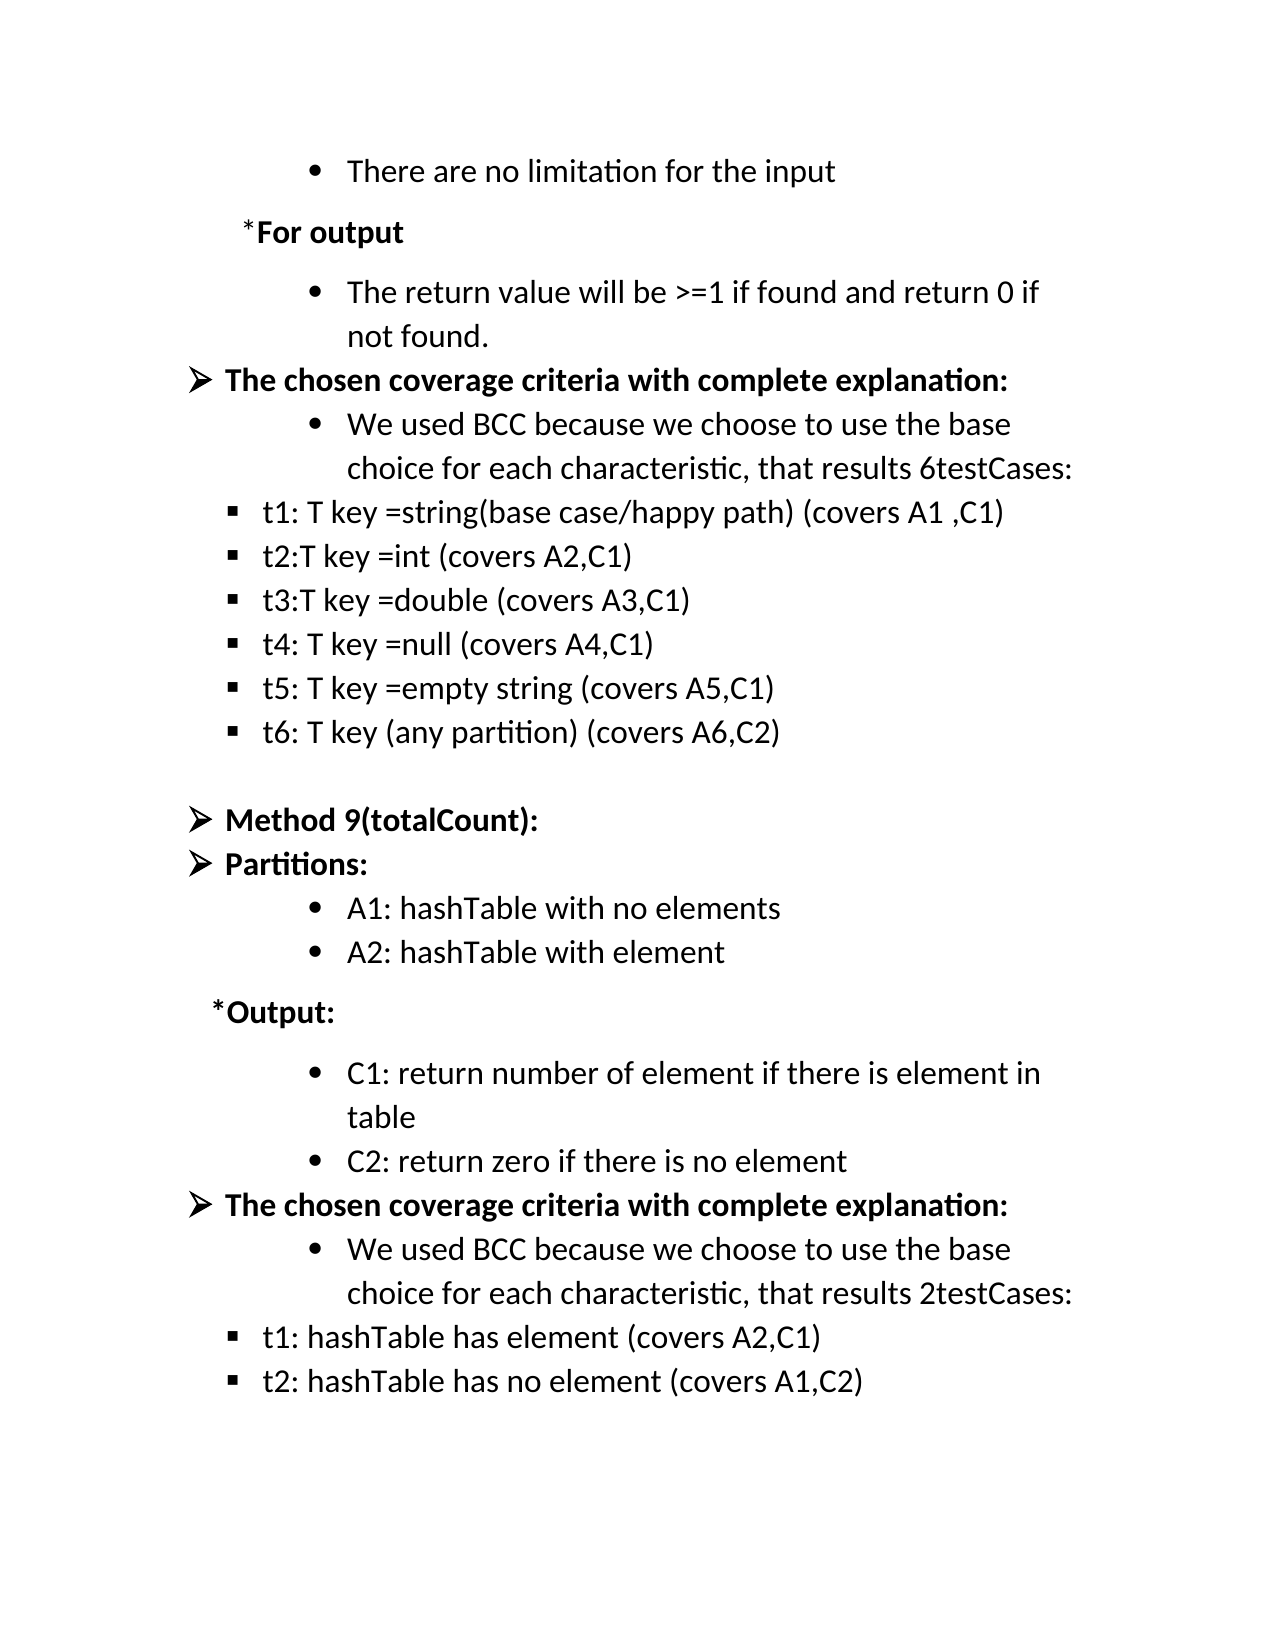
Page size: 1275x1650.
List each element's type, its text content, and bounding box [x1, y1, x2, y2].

list The chosen coverage criteria with complete explanation: [187, 359, 1087, 400]
list t2:T key =int (covers A2,C1) [225, 535, 1087, 576]
list Partitions: [187, 843, 1087, 883]
list Method 9(totalCount): [187, 799, 1087, 839]
list t1: T key =string(base case/happy path) (covers A1 ,C1) [225, 491, 1087, 532]
list t6: T key (any partition) (covers A6,C2) [225, 711, 1087, 752]
list We used BCC because we choose to use the base choice for each characteristic, that results 2testCases: [309, 1228, 1087, 1312]
list t3:T key =double (covers A3,C1) [225, 579, 1087, 620]
list t1: hashTable has element (covers A2,C1) [225, 1316, 1087, 1356]
list The return value will be >=1 if found and return 0 if not found. [309, 271, 1087, 356]
list t2: hashTable has no element (covers A1,C2) [225, 1359, 1087, 1400]
list The chosen coverage criteria with complete explanation: [187, 1184, 1087, 1224]
list t4: T key =null (covers A4,C1) [225, 623, 1087, 664]
list C1: return number of element if there is element in table [309, 1052, 1087, 1137]
text *Output: [187, 991, 1087, 1032]
text *For output [187, 211, 1087, 251]
list There are no limitation for the input [309, 150, 1087, 191]
list A1: hashTable with no elements [309, 887, 1087, 927]
list A2: hashTable with element [309, 931, 1087, 971]
list C2: return zero if there is no element [309, 1140, 1087, 1181]
list We used BCC because we choose to use the base choice for each characteristic, that results 6testCases: [309, 403, 1087, 488]
list t5: T key =empty string (covers A5,C1) [225, 667, 1087, 708]
